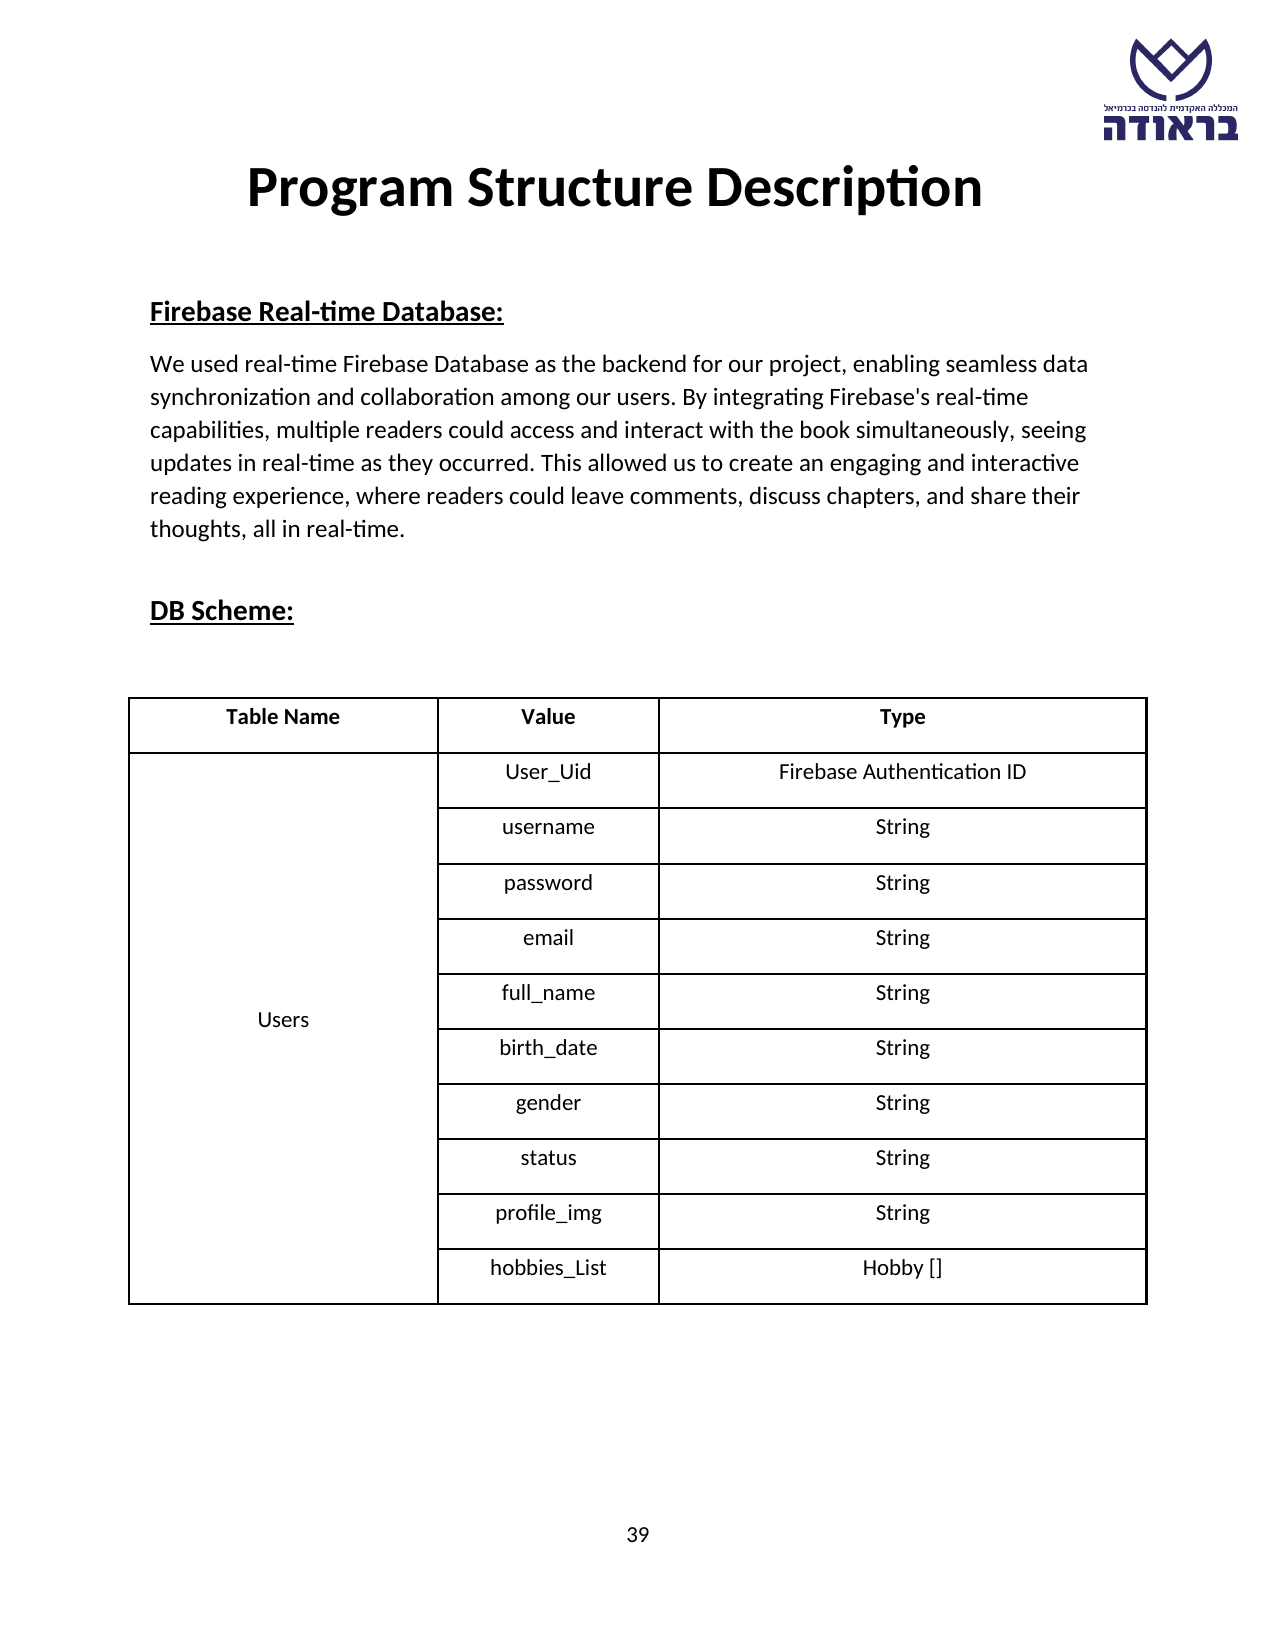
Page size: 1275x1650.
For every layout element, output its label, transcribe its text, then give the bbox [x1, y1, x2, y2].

table_header Value [439, 699, 658, 752]
table_cell String [660, 920, 1145, 973]
table_cell String [660, 1195, 1145, 1248]
table_cell Hobby [] [660, 1250, 1145, 1303]
table_cell hobbies_List [439, 1250, 658, 1303]
table_cell User_Uid [439, 754, 658, 807]
table_cell Users [130, 754, 437, 1303]
table_cell profile_img [439, 1195, 658, 1248]
table_cell username [439, 809, 658, 862]
table_header Table Name [130, 699, 437, 752]
picture [1100, 18, 1242, 160]
text We used real-time Firebase Database as the backend for our project, enabling seamless data synchronization and collaboration among our users. By integrating Firebase's real-time capabilities, multiple readers could access and interact with the book simultaneously, seeing updates in real-time as they occurred. This allowed us to create an engaging and interactive reading experience, where readers could leave comments, discuss chapters, and share their thoughts, all in real-time. [150, 348, 1125, 573]
table_cell String [660, 1140, 1145, 1193]
table_cell birth_date [439, 1030, 658, 1083]
text Program Structure Description [150, 150, 1125, 221]
table_cell email [439, 920, 658, 973]
table_cell String [660, 809, 1145, 862]
table_cell full_name [439, 975, 658, 1028]
table_cell gender [439, 1085, 658, 1138]
table_header Type [660, 699, 1145, 752]
text DB Scheme: [150, 592, 1125, 628]
text Firebase Real-time Database: [150, 293, 1125, 329]
table_cell Firebase Authentication ID [660, 754, 1145, 807]
table_cell String [660, 865, 1145, 917]
table_cell String [660, 975, 1145, 1028]
table_cell password [439, 865, 658, 917]
table_cell String [660, 1085, 1145, 1138]
table_cell String [660, 1030, 1145, 1083]
table_cell status [439, 1140, 658, 1193]
